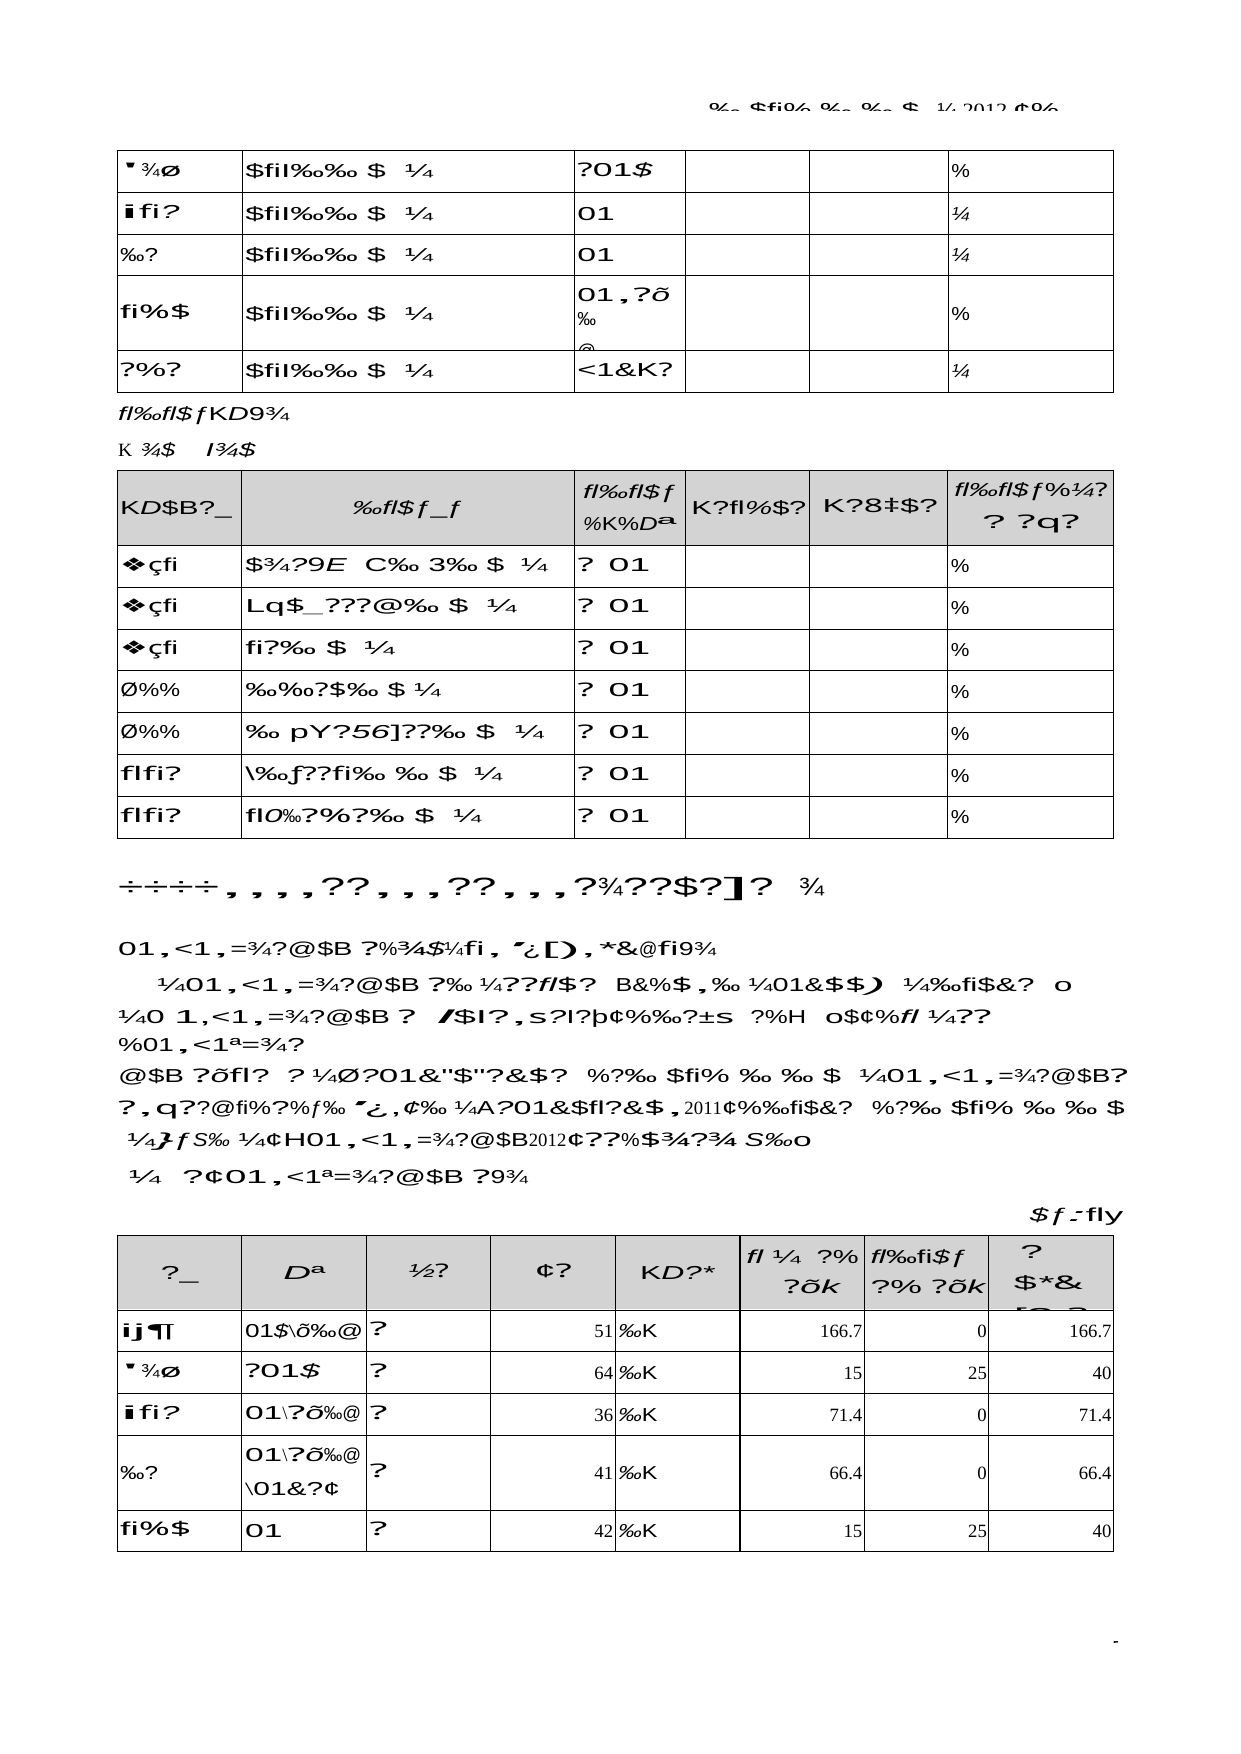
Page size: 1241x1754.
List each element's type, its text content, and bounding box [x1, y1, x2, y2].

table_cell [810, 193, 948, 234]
text ¼ ?¢01,<1ª=¾?@$B ?9¾ [118, 1163, 1125, 1188]
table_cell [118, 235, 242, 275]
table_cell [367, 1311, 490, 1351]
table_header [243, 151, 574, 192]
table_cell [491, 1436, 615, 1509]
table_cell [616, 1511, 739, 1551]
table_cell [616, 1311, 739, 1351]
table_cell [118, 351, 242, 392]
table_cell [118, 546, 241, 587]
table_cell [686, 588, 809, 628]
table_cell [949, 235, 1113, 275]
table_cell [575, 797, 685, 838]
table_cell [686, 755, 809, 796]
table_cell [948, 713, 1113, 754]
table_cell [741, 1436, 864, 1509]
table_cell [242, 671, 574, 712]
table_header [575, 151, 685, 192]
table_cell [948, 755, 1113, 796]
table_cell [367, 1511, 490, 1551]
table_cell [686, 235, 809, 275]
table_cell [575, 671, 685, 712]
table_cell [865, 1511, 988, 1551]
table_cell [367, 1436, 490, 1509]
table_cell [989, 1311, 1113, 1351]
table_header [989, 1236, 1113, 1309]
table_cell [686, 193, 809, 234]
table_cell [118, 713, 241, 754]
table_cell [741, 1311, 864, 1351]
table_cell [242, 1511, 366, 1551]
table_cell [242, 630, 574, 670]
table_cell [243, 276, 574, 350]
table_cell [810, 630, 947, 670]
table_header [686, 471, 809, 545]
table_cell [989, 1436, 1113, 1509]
text K ¾$ I¾$ [118, 439, 1125, 460]
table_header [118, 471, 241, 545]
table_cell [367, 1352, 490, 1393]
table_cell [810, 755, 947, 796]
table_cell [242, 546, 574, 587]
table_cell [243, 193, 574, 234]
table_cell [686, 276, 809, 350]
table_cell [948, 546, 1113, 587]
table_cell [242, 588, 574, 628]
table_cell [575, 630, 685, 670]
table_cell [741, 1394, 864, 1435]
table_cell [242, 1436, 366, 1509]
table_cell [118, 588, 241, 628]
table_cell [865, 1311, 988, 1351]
text fl‰fl$ƒKD9¾ [118, 402, 1125, 424]
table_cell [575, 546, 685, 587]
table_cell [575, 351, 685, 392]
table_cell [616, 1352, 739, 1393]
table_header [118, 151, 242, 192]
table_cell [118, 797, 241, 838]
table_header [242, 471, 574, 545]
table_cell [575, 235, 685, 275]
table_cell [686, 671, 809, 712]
subtitle ÷÷÷÷,,,,??,,,??,,,?¾??$?]? ¾ [118, 872, 1125, 901]
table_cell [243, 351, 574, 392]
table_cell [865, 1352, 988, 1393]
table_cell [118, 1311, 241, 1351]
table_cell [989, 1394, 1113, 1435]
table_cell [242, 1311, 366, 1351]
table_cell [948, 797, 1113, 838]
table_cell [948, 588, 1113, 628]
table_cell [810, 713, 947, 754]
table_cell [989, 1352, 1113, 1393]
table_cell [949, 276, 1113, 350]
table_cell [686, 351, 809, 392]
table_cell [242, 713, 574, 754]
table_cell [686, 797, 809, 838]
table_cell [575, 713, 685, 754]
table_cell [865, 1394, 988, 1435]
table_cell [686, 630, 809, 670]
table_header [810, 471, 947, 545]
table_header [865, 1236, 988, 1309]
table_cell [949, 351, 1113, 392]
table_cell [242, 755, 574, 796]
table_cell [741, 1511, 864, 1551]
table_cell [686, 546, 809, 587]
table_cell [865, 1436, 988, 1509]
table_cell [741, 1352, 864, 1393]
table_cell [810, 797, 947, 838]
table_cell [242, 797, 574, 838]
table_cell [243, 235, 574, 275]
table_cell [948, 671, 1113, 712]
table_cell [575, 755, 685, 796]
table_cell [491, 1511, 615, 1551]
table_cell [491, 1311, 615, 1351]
text ¼01,<1,=¾?@$B ?‰ ¼??fl$? B&%$,‰ ¼01&$$) ¼‰fi$&? o ¼0 1,<1,=¾?@$B ? l$I?,s?I?þ¢%‰?±s ?%H o$¢%fl ¼??%01,<1ª=¾? [118, 971, 1124, 1056]
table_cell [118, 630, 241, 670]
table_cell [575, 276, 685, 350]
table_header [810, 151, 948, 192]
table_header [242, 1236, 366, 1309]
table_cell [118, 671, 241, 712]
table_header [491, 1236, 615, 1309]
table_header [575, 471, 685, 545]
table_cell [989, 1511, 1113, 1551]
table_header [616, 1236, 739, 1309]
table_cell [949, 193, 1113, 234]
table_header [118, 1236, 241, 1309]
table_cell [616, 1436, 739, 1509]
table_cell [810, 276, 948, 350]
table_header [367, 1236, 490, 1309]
text @$B ?õfl? ? ¼Ø?01&"$"?&$? %?‰ $fi% ‰ ‰ $ ¼01,<1,=¾?@$B? [118, 1062, 1134, 1088]
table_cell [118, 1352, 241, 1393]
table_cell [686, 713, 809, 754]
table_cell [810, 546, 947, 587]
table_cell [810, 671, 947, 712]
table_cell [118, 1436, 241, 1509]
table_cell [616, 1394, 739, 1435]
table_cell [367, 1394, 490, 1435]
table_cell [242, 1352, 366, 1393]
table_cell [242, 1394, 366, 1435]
text ¼}ƒS‰ ¼¢H01,<1,=¾?@$B2012¢??%$¾?¾ S‰o [118, 1127, 1125, 1152]
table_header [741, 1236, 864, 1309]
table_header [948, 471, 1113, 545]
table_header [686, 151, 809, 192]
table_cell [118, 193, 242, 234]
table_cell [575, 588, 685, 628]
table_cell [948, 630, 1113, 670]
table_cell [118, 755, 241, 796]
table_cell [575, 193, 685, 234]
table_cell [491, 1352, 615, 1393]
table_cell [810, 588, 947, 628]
text $ƒ:fly [104, 1203, 1123, 1225]
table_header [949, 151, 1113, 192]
text 01,<1,=¾?@$B ?%¾$¼fi,'¿[),*&@fi9¾ [118, 935, 1125, 960]
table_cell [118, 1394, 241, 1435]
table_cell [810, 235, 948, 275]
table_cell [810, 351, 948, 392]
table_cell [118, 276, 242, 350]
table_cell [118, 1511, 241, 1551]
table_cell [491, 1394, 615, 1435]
text ?,q??@fi%?%ƒ‰'¿,¢‰ ¼A?01&$fl?&$,2011¢%‰fi$&? %?‰ $fi% ‰ ‰ $ [118, 1094, 1125, 1120]
